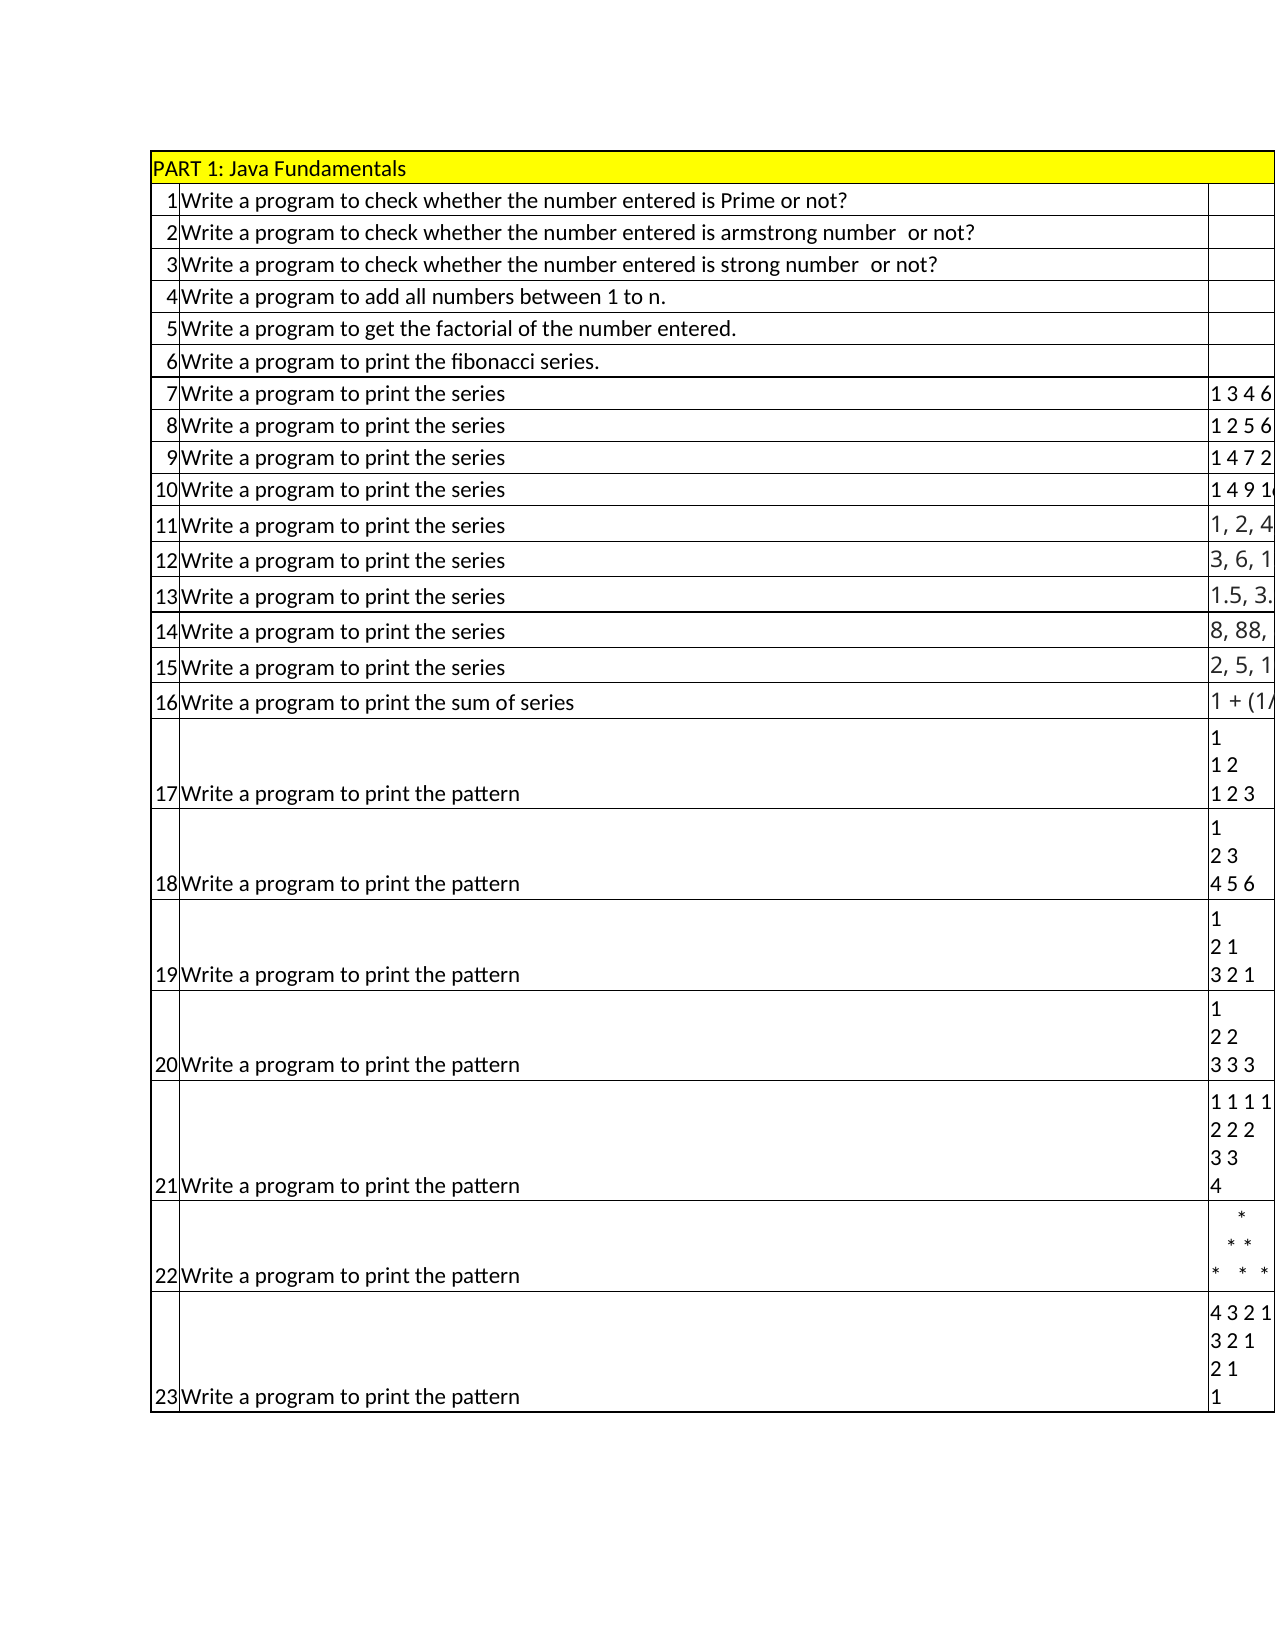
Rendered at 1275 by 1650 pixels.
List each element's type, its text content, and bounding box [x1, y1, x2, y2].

table_cell Write a program to check whether the number entered is Prime or not? [180, 184, 1208, 215]
table_cell 13 [152, 577, 179, 611]
table_cell Write a program to get the factorial of the number entered. [180, 313, 1208, 344]
table_cell * * * * * * [1209, 1201, 1274, 1291]
table_cell 8 [152, 410, 179, 441]
table_cell 4 [152, 281, 179, 312]
table_cell Write a program to print the pattern [180, 1201, 1208, 1291]
table_cell Write a program to print the pattern [180, 809, 1208, 899]
table_cell Write a program to print the series [180, 442, 1208, 473]
table_cell 1 1 2 1 2 3 [1209, 719, 1274, 808]
table_cell [1209, 313, 1274, 344]
table_cell Write a program to print the pattern [180, 719, 1208, 808]
table_cell 11 [152, 506, 179, 541]
table_cell 12 [152, 542, 179, 576]
table_cell 6 [152, 345, 179, 376]
table_cell Write a program to check whether the number entered is strong number or not? [180, 249, 1208, 280]
table_cell 21 [152, 1081, 179, 1200]
table_cell 5 [152, 313, 179, 344]
table_cell Write a program to check whether the number entered is armstrong number or not? [180, 216, 1208, 248]
table_cell 7 [152, 378, 179, 408]
table_header PART 1: Java Fundamentals [152, 152, 1274, 183]
table_cell 1, 2, 4, 7, 11, [1209, 506, 1274, 541]
table_cell Write a program to print the pattern [180, 900, 1208, 989]
table_cell 9 [152, 442, 179, 473]
table_cell Write a program to print the fibonacci series. [180, 345, 1208, 376]
table_cell 1.5, 3.0, 4.5, 6.0, [1209, 577, 1274, 611]
table_cell [1209, 281, 1274, 312]
table_cell 15 [152, 648, 179, 682]
table_cell 4 3 2 1 3 2 1 2 1 1 [1209, 1292, 1274, 1411]
table_cell Write a program to print the series [180, 613, 1208, 647]
table_cell Write a program to print the series [180, 506, 1208, 541]
table_cell 1 [152, 184, 179, 215]
table_cell [1209, 249, 1274, 280]
table_cell 1 2 2 3 3 3 [1209, 991, 1274, 1080]
table_cell 3, 6, 12, 24, 48, ….. to n [1209, 542, 1274, 576]
table_cell 1 2 5 6 9 10 . . . . [1209, 410, 1274, 441]
table_cell Write a program to print the series [180, 474, 1208, 505]
table_cell 1 2 3 4 5 6 [1209, 809, 1274, 899]
table_cell Write a program to print the series [180, 378, 1208, 408]
table_cell Write a program to print the pattern [180, 1081, 1208, 1200]
table_cell 1 1 1 1 2 2 2 3 3 4 [1209, 1081, 1274, 1200]
table_cell 14 [152, 613, 179, 647]
table_cell Write a program to print the sum of series [180, 683, 1208, 718]
table_cell 17 [152, 719, 179, 808]
table_cell Write a program to print the series [180, 410, 1208, 441]
table_cell 23 [152, 1292, 179, 1411]
table_cell 2, 5, 10, 17, [1209, 648, 1274, 682]
table_cell [1209, 216, 1274, 248]
table_cell 20 [152, 991, 179, 1080]
table_cell 19 [152, 900, 179, 989]
table_cell 1 4 7 2 5 8 3 6 9 . . . . [1209, 442, 1274, 473]
table_cell Write a program to print the series [180, 577, 1208, 611]
table_cell 8, 88, 888, 8888, 88888, 888888 [1209, 613, 1274, 647]
table_cell 10 [152, 474, 179, 505]
table_cell Write a program to print the series [180, 648, 1208, 682]
table_cell 1 + (1/2) + (1/3) + …… + (1/20) [1209, 683, 1274, 718]
table_cell 16 [152, 683, 179, 718]
table_cell Write a program to print the series [180, 542, 1208, 576]
table_cell 3 [152, 249, 179, 280]
table_cell [1209, 184, 1274, 215]
table_cell 1 4 9 16 25 36…. [1209, 474, 1274, 505]
table_cell 2 [152, 216, 179, 248]
table_cell 22 [152, 1201, 179, 1291]
table_cell Write a program to print the pattern [180, 991, 1208, 1080]
table_cell 18 [152, 809, 179, 899]
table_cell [180, 1292, 1208, 1411]
table_cell 1 3 4 6 7 9 . . . . [1209, 378, 1274, 408]
table_cell Write a program to add all numbers between 1 to n. [180, 281, 1208, 312]
table_cell [1209, 345, 1274, 376]
table_cell 1 2 1 3 2 1 [1209, 900, 1274, 989]
